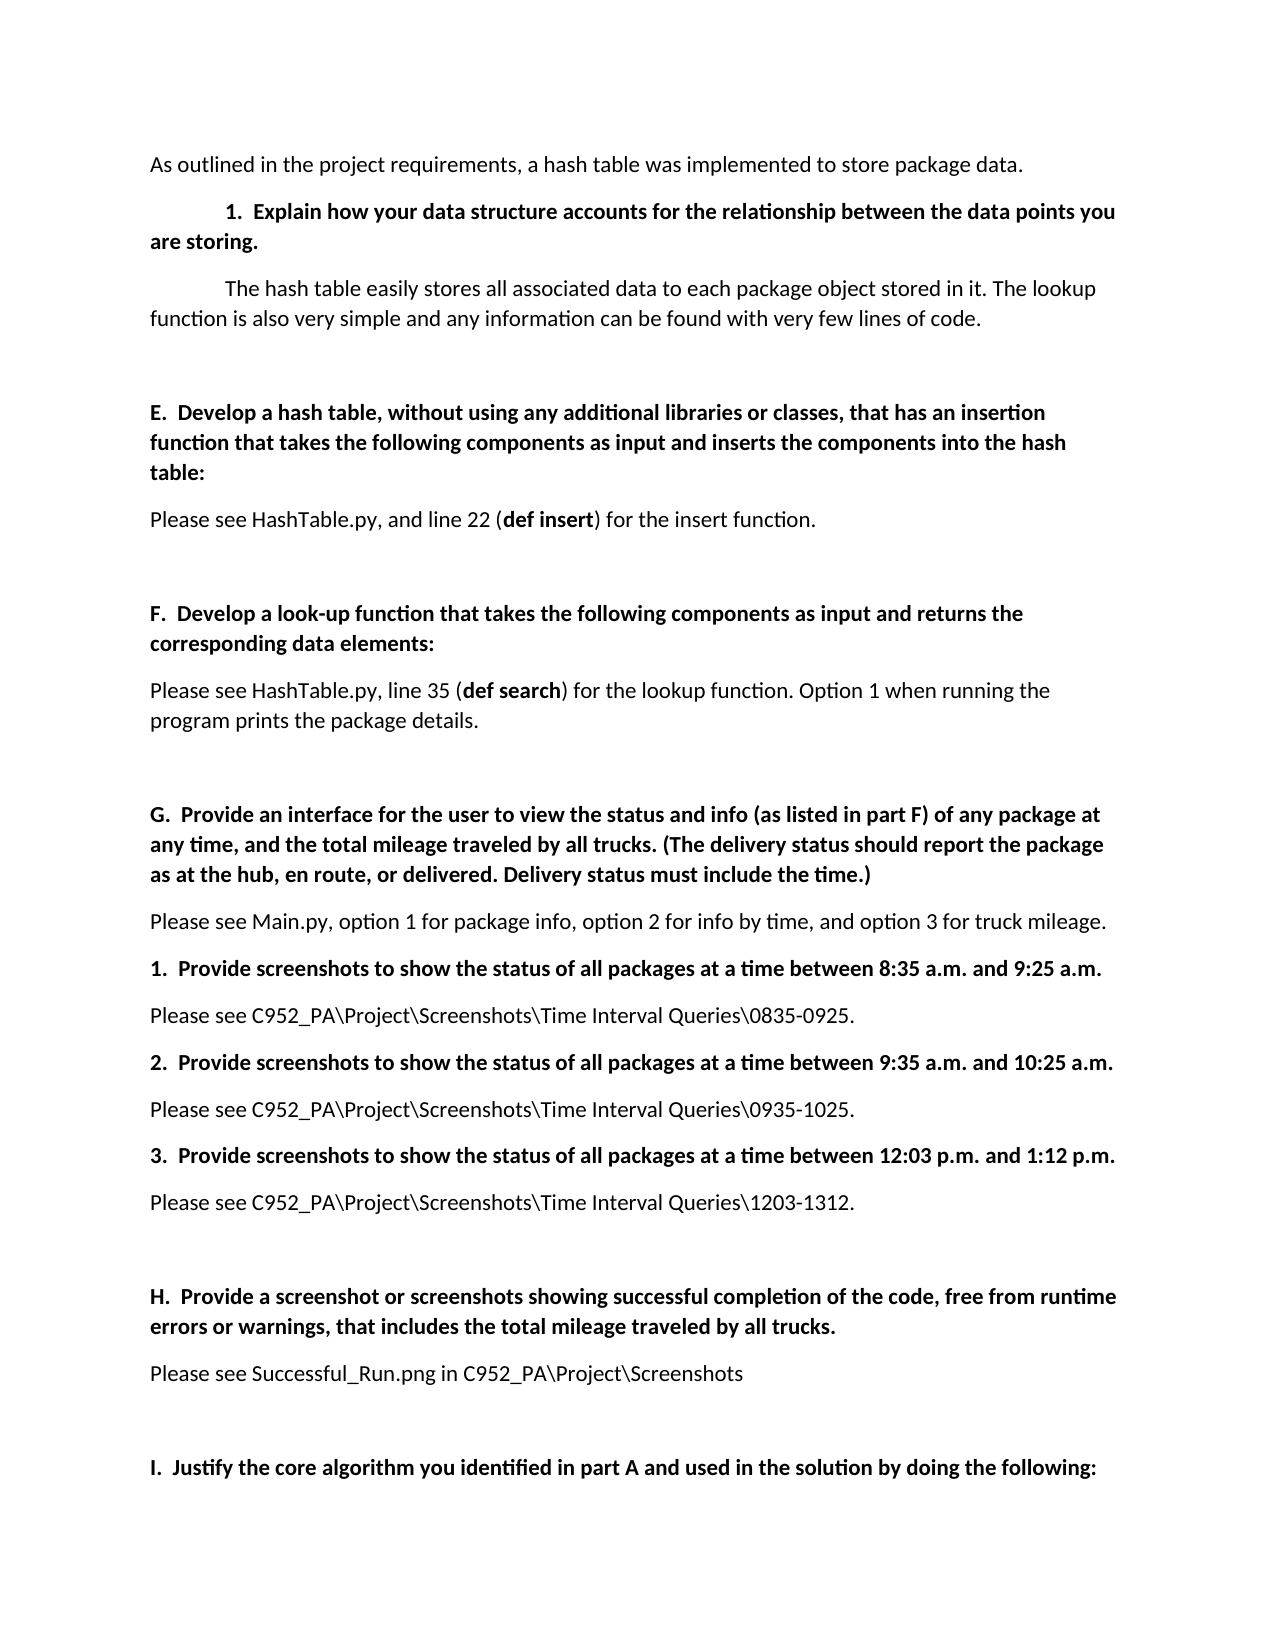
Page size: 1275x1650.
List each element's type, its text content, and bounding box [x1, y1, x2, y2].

text Please see HashTable.py, line 35 (def search) for the lookup function. Option 1 when running the program prints the package details. [150, 676, 1125, 734]
text F. Develop a look-up function that takes the following components as input and returns the corresponding data elements: [150, 599, 1125, 657]
text 3. Provide screenshots to show the status of all packages at a time between 12:03 p.m. and 1:12 p.m. [150, 1142, 1125, 1170]
text H. Provide a screenshot or screenshots showing successful completion of the code, free from runtime errors or warnings, that includes the total mileage traveled by all trucks. [150, 1282, 1125, 1341]
text 2. Provide screenshots to show the status of all packages at a time between 9:35 a.m. and 10:25 a.m. [150, 1048, 1125, 1076]
text G. Provide an interface for the user to view the status and info (as listed in part F) of any package at any time, and the total mileage traveled by all trucks. (The delivery status should report the package as at the hub, en route, or delivered. Delivery status must include the time.) [150, 800, 1125, 888]
text 1. Provide screenshots to show the status of all packages at a time between 8:35 a.m. and 9:25 a.m. [150, 954, 1125, 982]
text Please see C952_PA\Project\Screenshots\Time Interval Queries\0935-1025. [150, 1095, 1125, 1123]
text Please see C952_PA\Project\Screenshots\Time Interval Queries\1203-1312. [150, 1188, 1125, 1217]
text I. Justify the core algorithm you identified in part A and used in the solution by doing the following: [150, 1453, 1125, 1481]
text The hash table easily stores all associated data to each package object stored in it. The lookup function is also very simple and any information can be found with very few lines of code. [150, 274, 1125, 332]
text As outlined in the project requirements, a hash table was implemented to store package data. [150, 150, 1125, 178]
text Please see HashTable.py, and line 22 (def insert) for the insert function. [150, 505, 1125, 533]
text Please see C952_PA\Project\Screenshots\Time Interval Queries\0835-0925. [150, 1001, 1125, 1029]
text Please see Main.py, option 1 for package info, option 2 for info by time, and option 3 for truck mileage. [150, 907, 1125, 935]
text Please see Successful_Run.png in C952_PA\Project\Screenshots [150, 1359, 1125, 1387]
text E. Develop a hash table, without using any additional libraries or classes, that has an insertion function that takes the following components as input and inserts the components into the hash table: [150, 398, 1125, 486]
text 1. Explain how your data structure accounts for the relationship between the data points you are storing. [150, 197, 1125, 255]
